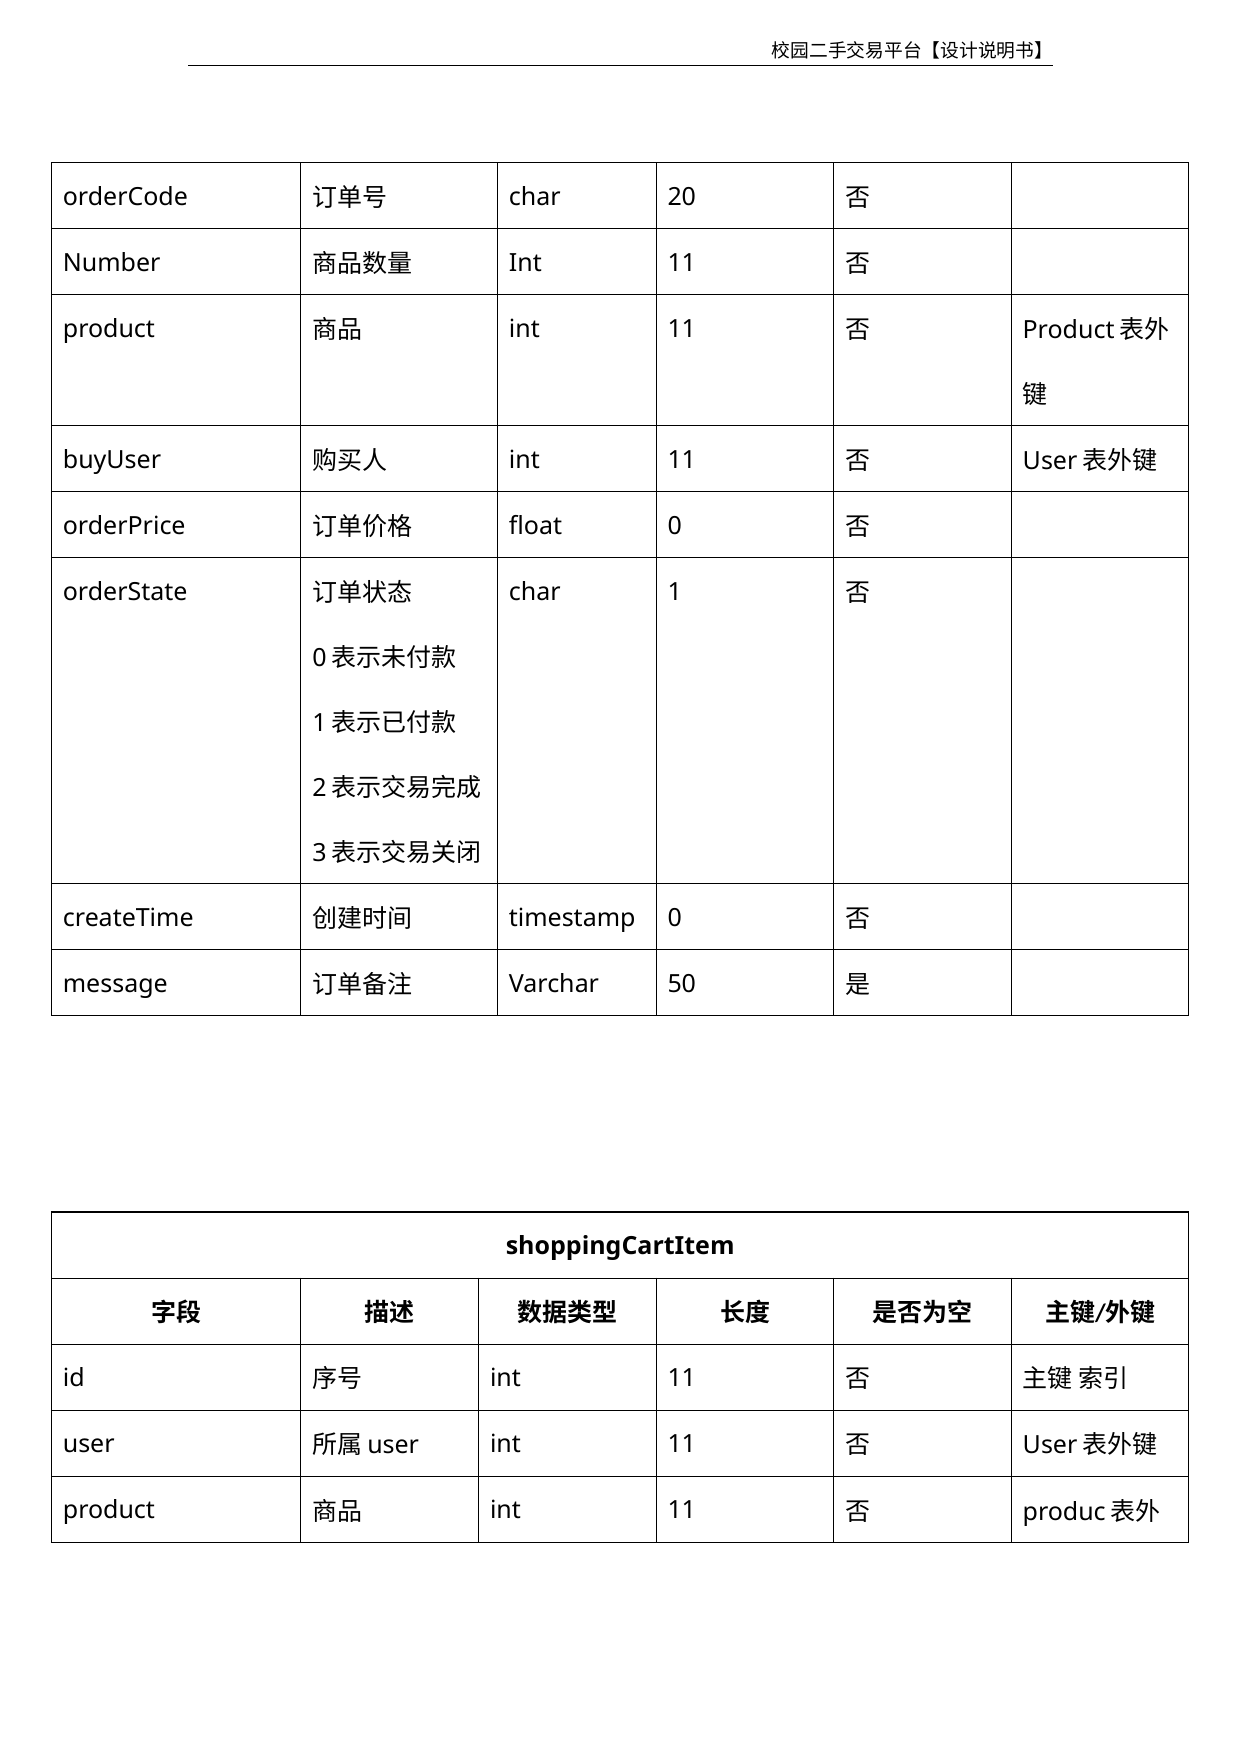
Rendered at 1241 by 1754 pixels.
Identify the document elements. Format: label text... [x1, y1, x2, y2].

table_cell createTime [52, 884, 300, 949]
table_cell char [498, 163, 656, 228]
table_cell 序号 [301, 1345, 478, 1409]
table_cell char [498, 558, 656, 883]
table_cell 11 [657, 229, 833, 294]
table_cell 否 [834, 1411, 1011, 1476]
table_cell 订单备注 [301, 950, 497, 1015]
table_cell int [479, 1477, 656, 1542]
table_cell 是 [834, 950, 1011, 1015]
table_cell 否 [834, 1345, 1011, 1409]
table_cell 11 [657, 1411, 833, 1476]
table_cell 否 [834, 426, 1011, 491]
table_cell buyUser [52, 426, 300, 491]
table_cell 否 [834, 229, 1011, 294]
table_cell orderCode [52, 163, 300, 228]
table_cell 1 [657, 558, 833, 883]
table_cell [1012, 492, 1188, 557]
table_cell 50 [657, 950, 833, 1015]
table_cell Int [498, 229, 656, 294]
table_cell Varchar [498, 950, 656, 1015]
table_cell 否 [834, 492, 1011, 557]
table_cell 11 [657, 1477, 833, 1542]
table_cell [1012, 558, 1188, 883]
table_cell orderState [52, 558, 300, 883]
table_cell 主键 索引 [1012, 1345, 1188, 1409]
table_cell 字段 [52, 1279, 300, 1343]
table_cell 否 [834, 163, 1011, 228]
table_cell [1012, 163, 1188, 228]
table_cell User表外键 [1012, 426, 1188, 491]
table_cell 0 [657, 884, 833, 949]
table_cell 20 [657, 163, 833, 228]
table_cell [1012, 884, 1188, 949]
table_header shoppingCartItem [52, 1213, 1188, 1277]
table_cell 商品 [301, 1477, 478, 1542]
table_cell 商品 [301, 295, 497, 425]
table_cell 订单号 [301, 163, 497, 228]
table_cell float [498, 492, 656, 557]
table_cell 创建时间 [301, 884, 497, 949]
table_cell 11 [657, 1345, 833, 1409]
table_cell 主键/外键 [1012, 1279, 1188, 1343]
table_cell 是否为空 [834, 1279, 1011, 1343]
table_cell 商品数量 [301, 229, 497, 294]
table_cell int [498, 426, 656, 491]
table_cell message [52, 950, 300, 1015]
table_cell 否 [834, 295, 1011, 425]
table_cell [1012, 229, 1188, 294]
table_cell produc表外键 [1012, 1477, 1188, 1542]
table_cell Number [52, 229, 300, 294]
table_cell int [498, 295, 656, 425]
table_cell User表外键 [1012, 1411, 1188, 1476]
table_cell Product表外键 [1012, 295, 1188, 425]
table_cell 所属user [301, 1411, 478, 1476]
table_cell 长度 [657, 1279, 833, 1343]
table_cell int [479, 1345, 656, 1409]
table_cell timestamp [498, 884, 656, 949]
table_cell id [52, 1345, 300, 1409]
table_cell 否 [834, 1477, 1011, 1542]
table_cell product [52, 295, 300, 425]
table_cell int [479, 1411, 656, 1476]
table_cell 订单价格 [301, 492, 497, 557]
table_cell 否 [834, 558, 1011, 883]
table_cell orderPrice [52, 492, 300, 557]
table_cell 订单状态 0表示未付款 1表示已付款 2表示交易完成 3表示交易关闭 [301, 558, 497, 883]
table_cell [1012, 950, 1188, 1015]
table_cell 数据类型 [479, 1279, 656, 1343]
table_cell 11 [657, 295, 833, 425]
table_cell 否 [834, 884, 1011, 949]
table_cell product [52, 1477, 300, 1542]
table_cell 11 [657, 426, 833, 491]
table_cell 0 [657, 492, 833, 557]
table_cell 描述 [301, 1279, 478, 1343]
table_cell 购买人 [301, 426, 497, 491]
table_cell user [52, 1411, 300, 1476]
